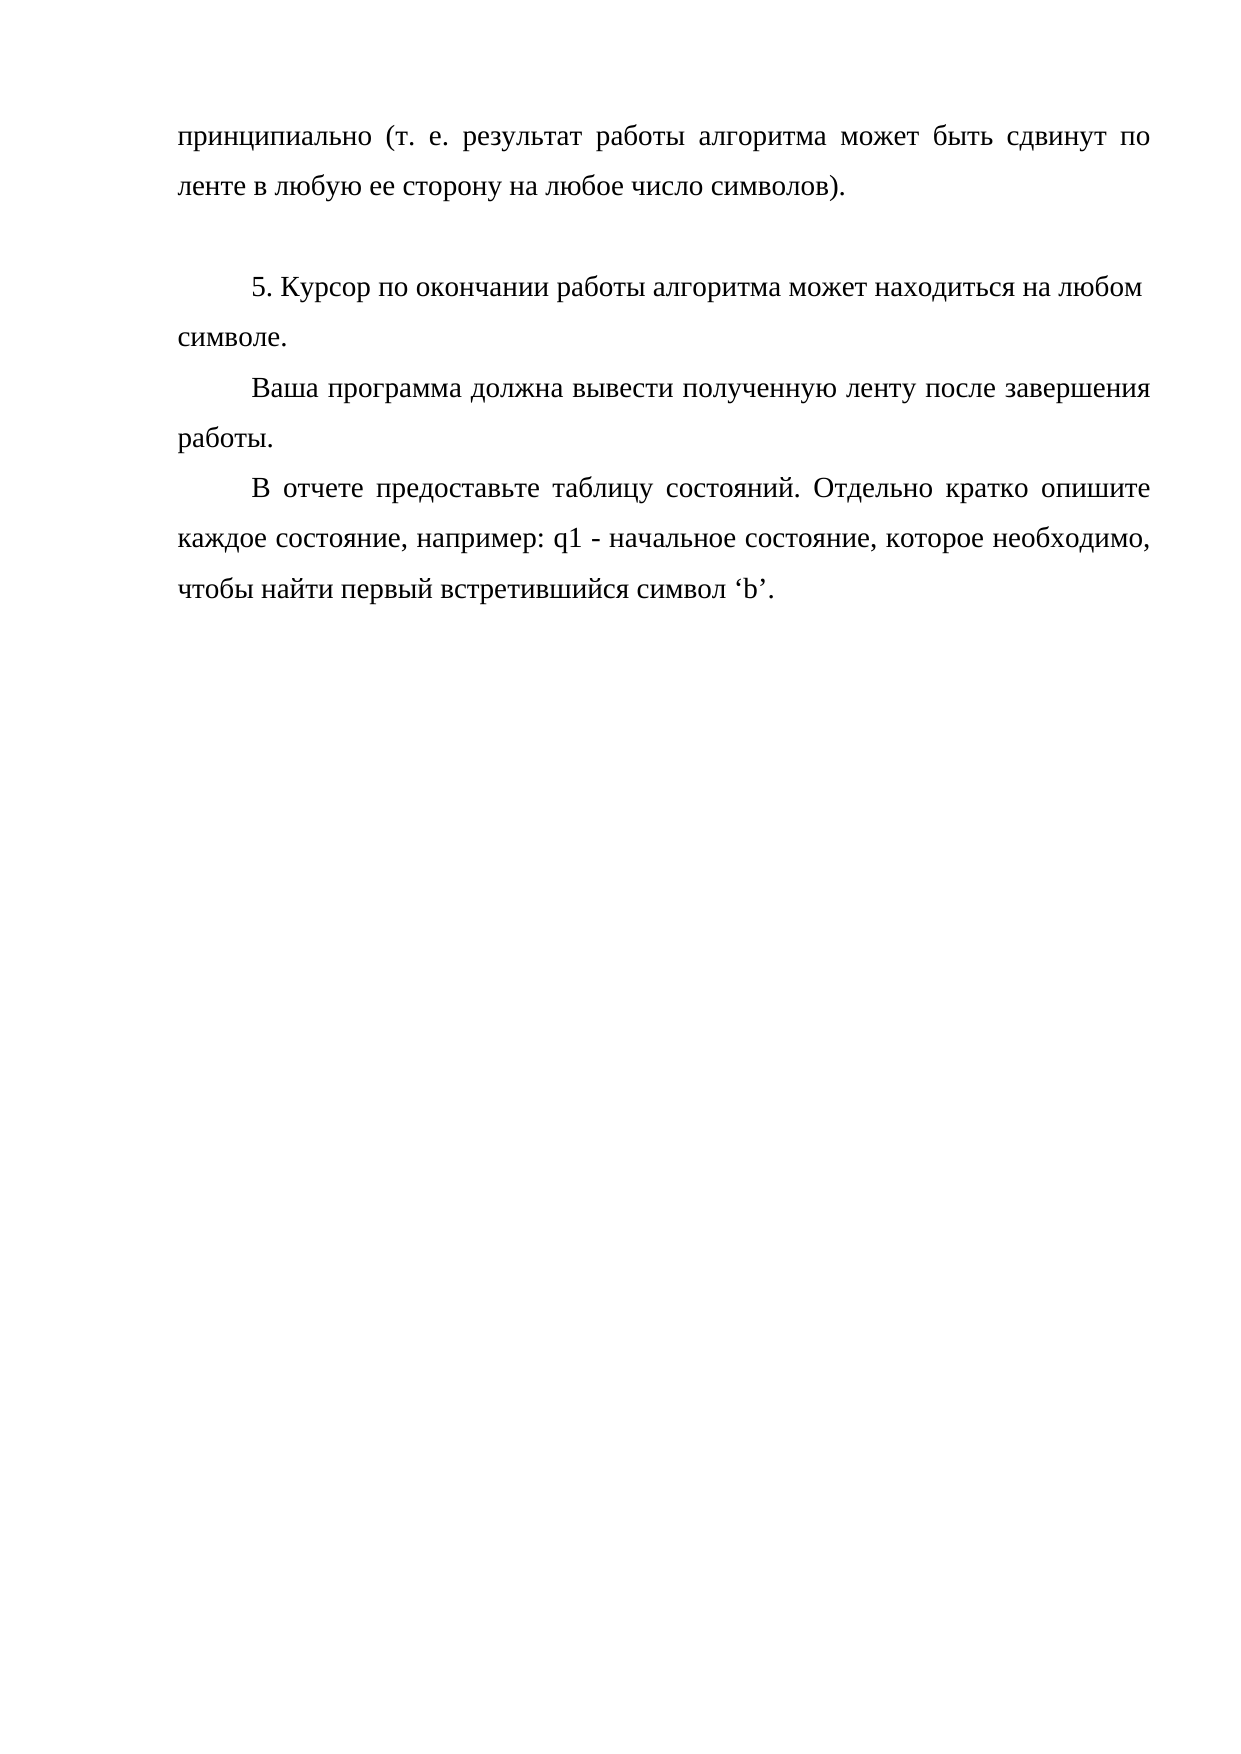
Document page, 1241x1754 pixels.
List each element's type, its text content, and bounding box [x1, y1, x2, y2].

text 5. Курсор по окончании работы алгоритма может находиться на любом [251, 269, 1152, 303]
text символе. [177, 319, 1152, 353]
text принципиально (т. е. результат работы алгоритма может быть сдвинут по ленте в любую ее сторону на любое число символов). [177, 118, 1152, 202]
text В отчете предоставьте таблицу состояний. Отдельно кратко опишите каждое состояние, например: q1 - начальное состояние, которое необходимо, чтобы найти первый встретившийся символ ‘b’. [177, 470, 1152, 604]
text Ваша программа должна вывести полученную ленту после завершения работы. [177, 370, 1152, 453]
